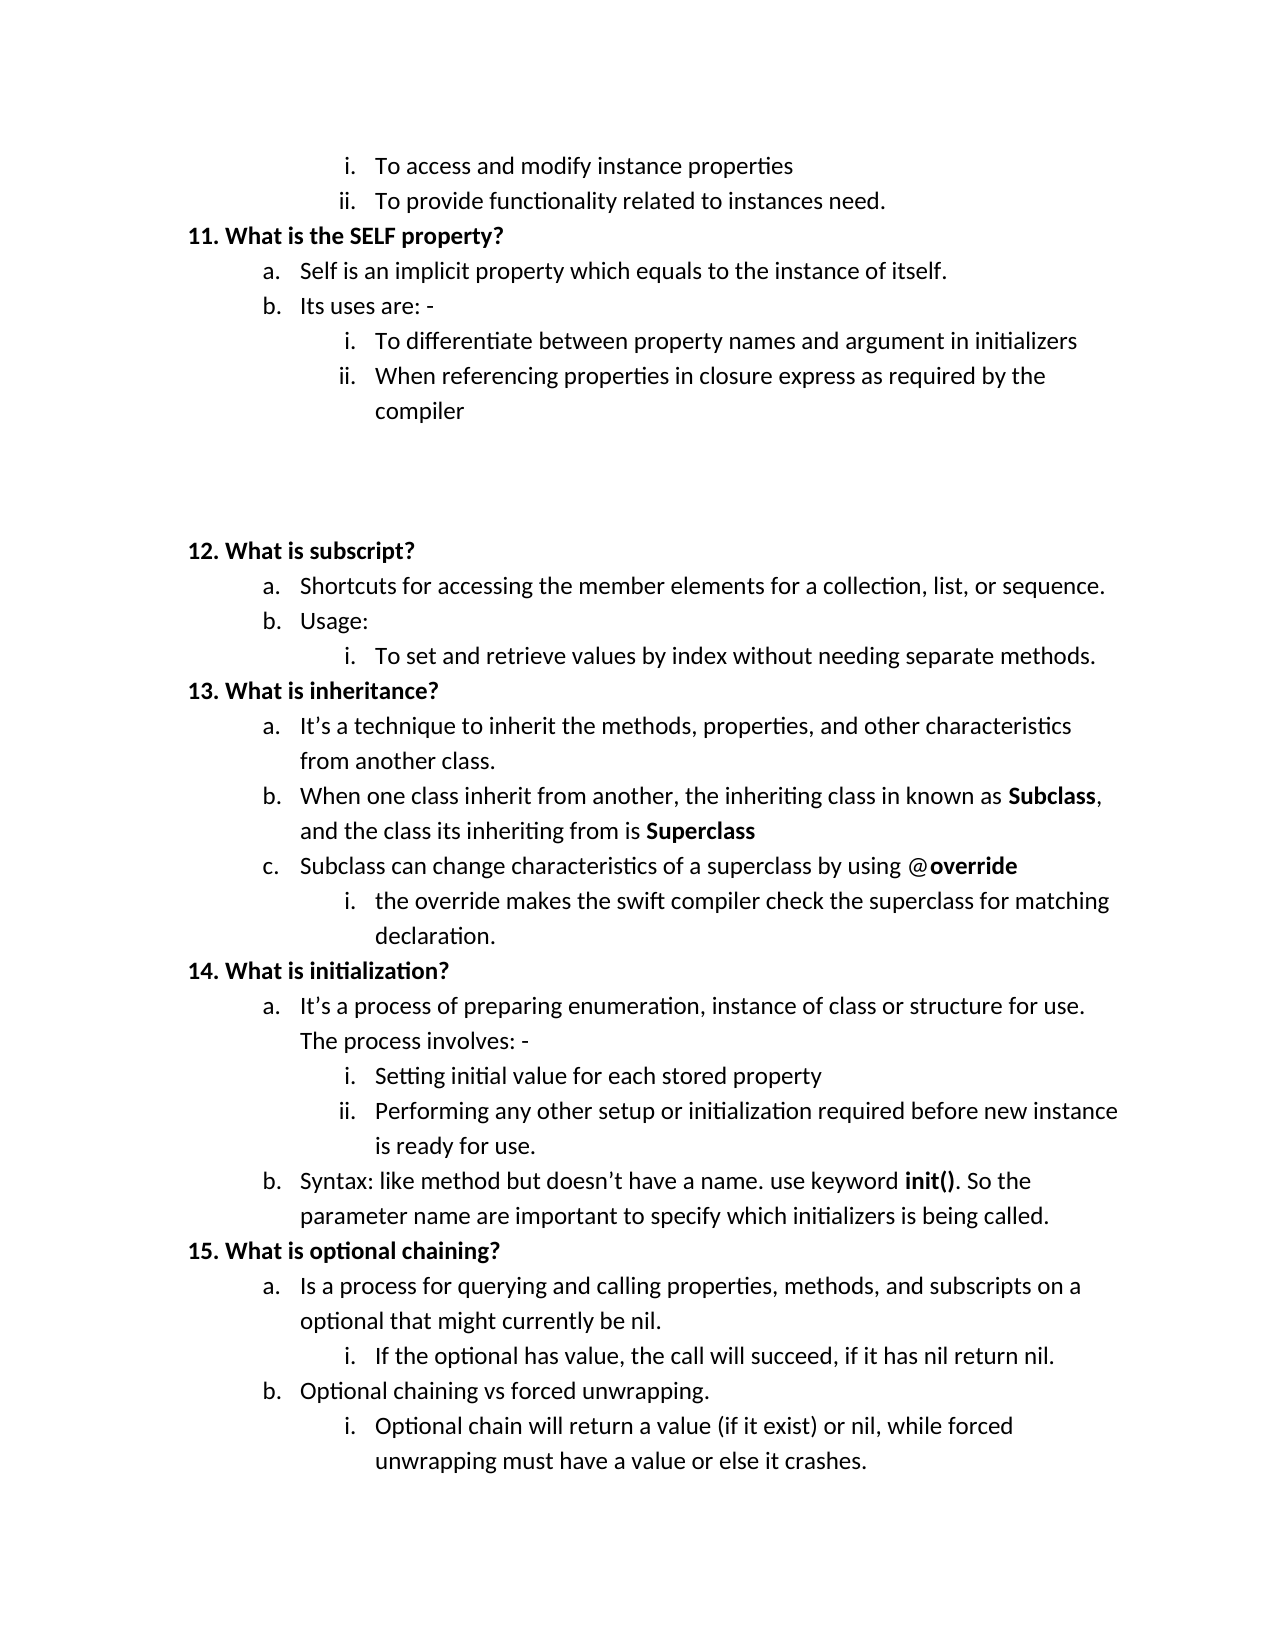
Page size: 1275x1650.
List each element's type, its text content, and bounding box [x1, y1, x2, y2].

list Subclass can change characteristics of a superclass by using @override [262, 850, 1125, 881]
list Optional chaining vs forced unwrapping. [262, 1375, 1125, 1406]
list Shortcuts for accessing the member elements for a collection, list, or sequence. [262, 570, 1125, 601]
list To differentiate between property names and argument in initializers [356, 325, 1125, 356]
list Setting initial value for each stored property [356, 1060, 1125, 1091]
list Syntax: like method but doesn’t have a name. use keyword init(). So the parameter name are important to specify which initializers is being called. [262, 1165, 1125, 1231]
list What is subscript? [187, 535, 1125, 566]
list Usage: [262, 605, 1125, 636]
list It’s a technique to inherit the methods, properties, and other characteristics from another class. [262, 710, 1125, 776]
list What is optional chaining? [187, 1235, 1125, 1266]
list When referencing properties in closure express as required by the compiler [356, 360, 1125, 426]
list Its uses are: - [262, 290, 1125, 321]
list To provide functionality related to instances need. [356, 185, 1125, 216]
list What is initialization? [187, 955, 1125, 986]
list When one class inherit from another, the inheriting class in known as Subclass, and the class its inheriting from is Superclass [262, 780, 1125, 846]
list It’s a process of preparing enumeration, instance of class or structure for use. The process involves: - [262, 990, 1125, 1056]
list What is inheritance? [187, 675, 1125, 706]
list To set and retrieve values by index without needing separate methods. [356, 640, 1125, 671]
list If the optional has value, the call will succeed, if it has nil return nil. [356, 1340, 1125, 1371]
list What is the SELF property? [187, 220, 1125, 251]
list Performing any other setup or initialization required before new instance is ready for use. [356, 1095, 1125, 1161]
list Optional chain will return a value (if it exist) or nil, while forced unwrapping must have a value or else it crashes. [356, 1410, 1125, 1476]
list To access and modify instance properties [356, 150, 1125, 181]
list Is a process for querying and calling properties, methods, and subscripts on a optional that might currently be nil. [262, 1270, 1125, 1336]
list the override makes the swift compiler check the superclass for matching declaration. [356, 885, 1125, 951]
list Self is an implicit property which equals to the instance of itself. [262, 255, 1125, 286]
